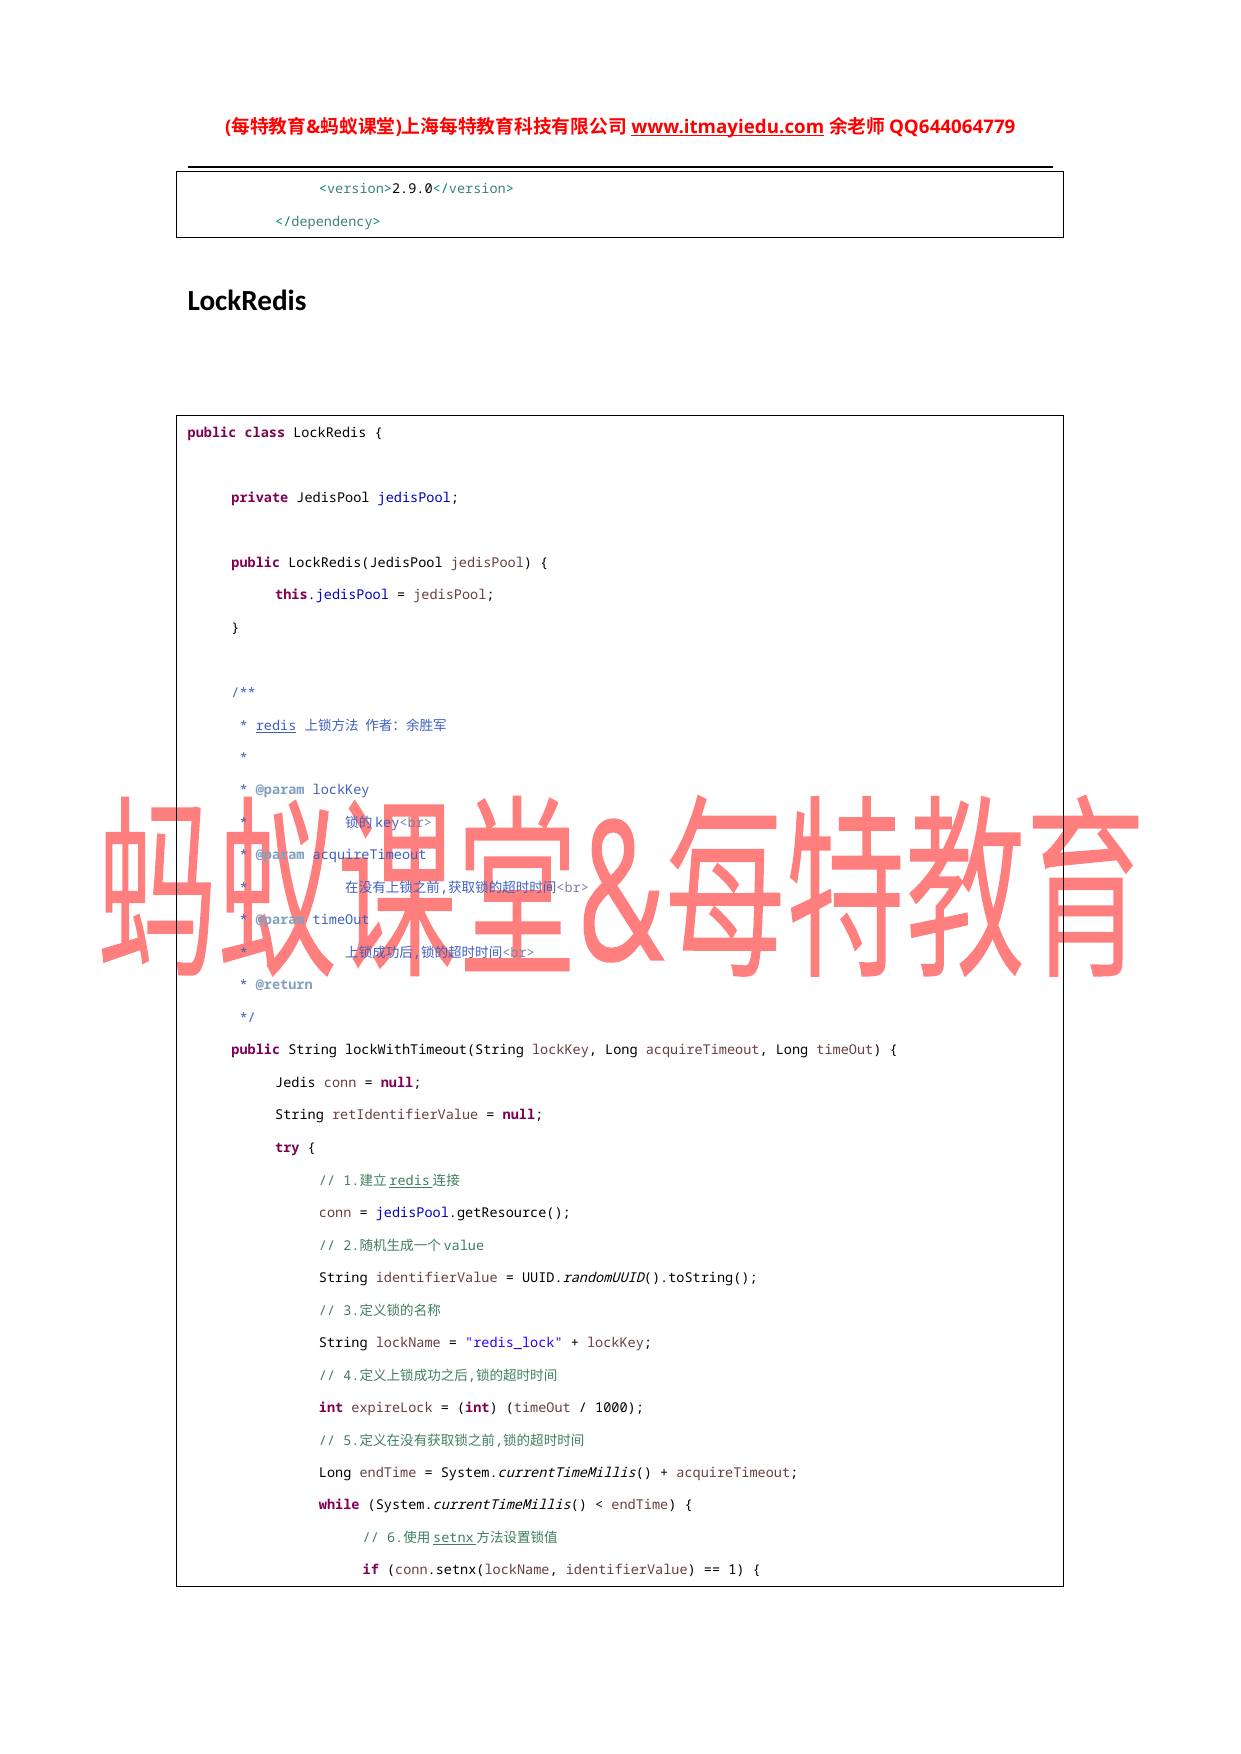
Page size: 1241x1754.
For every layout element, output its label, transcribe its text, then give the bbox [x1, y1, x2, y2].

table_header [177, 416, 1063, 1586]
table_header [177, 172, 1063, 237]
subtitle LockRedis [187, 267, 1053, 332]
